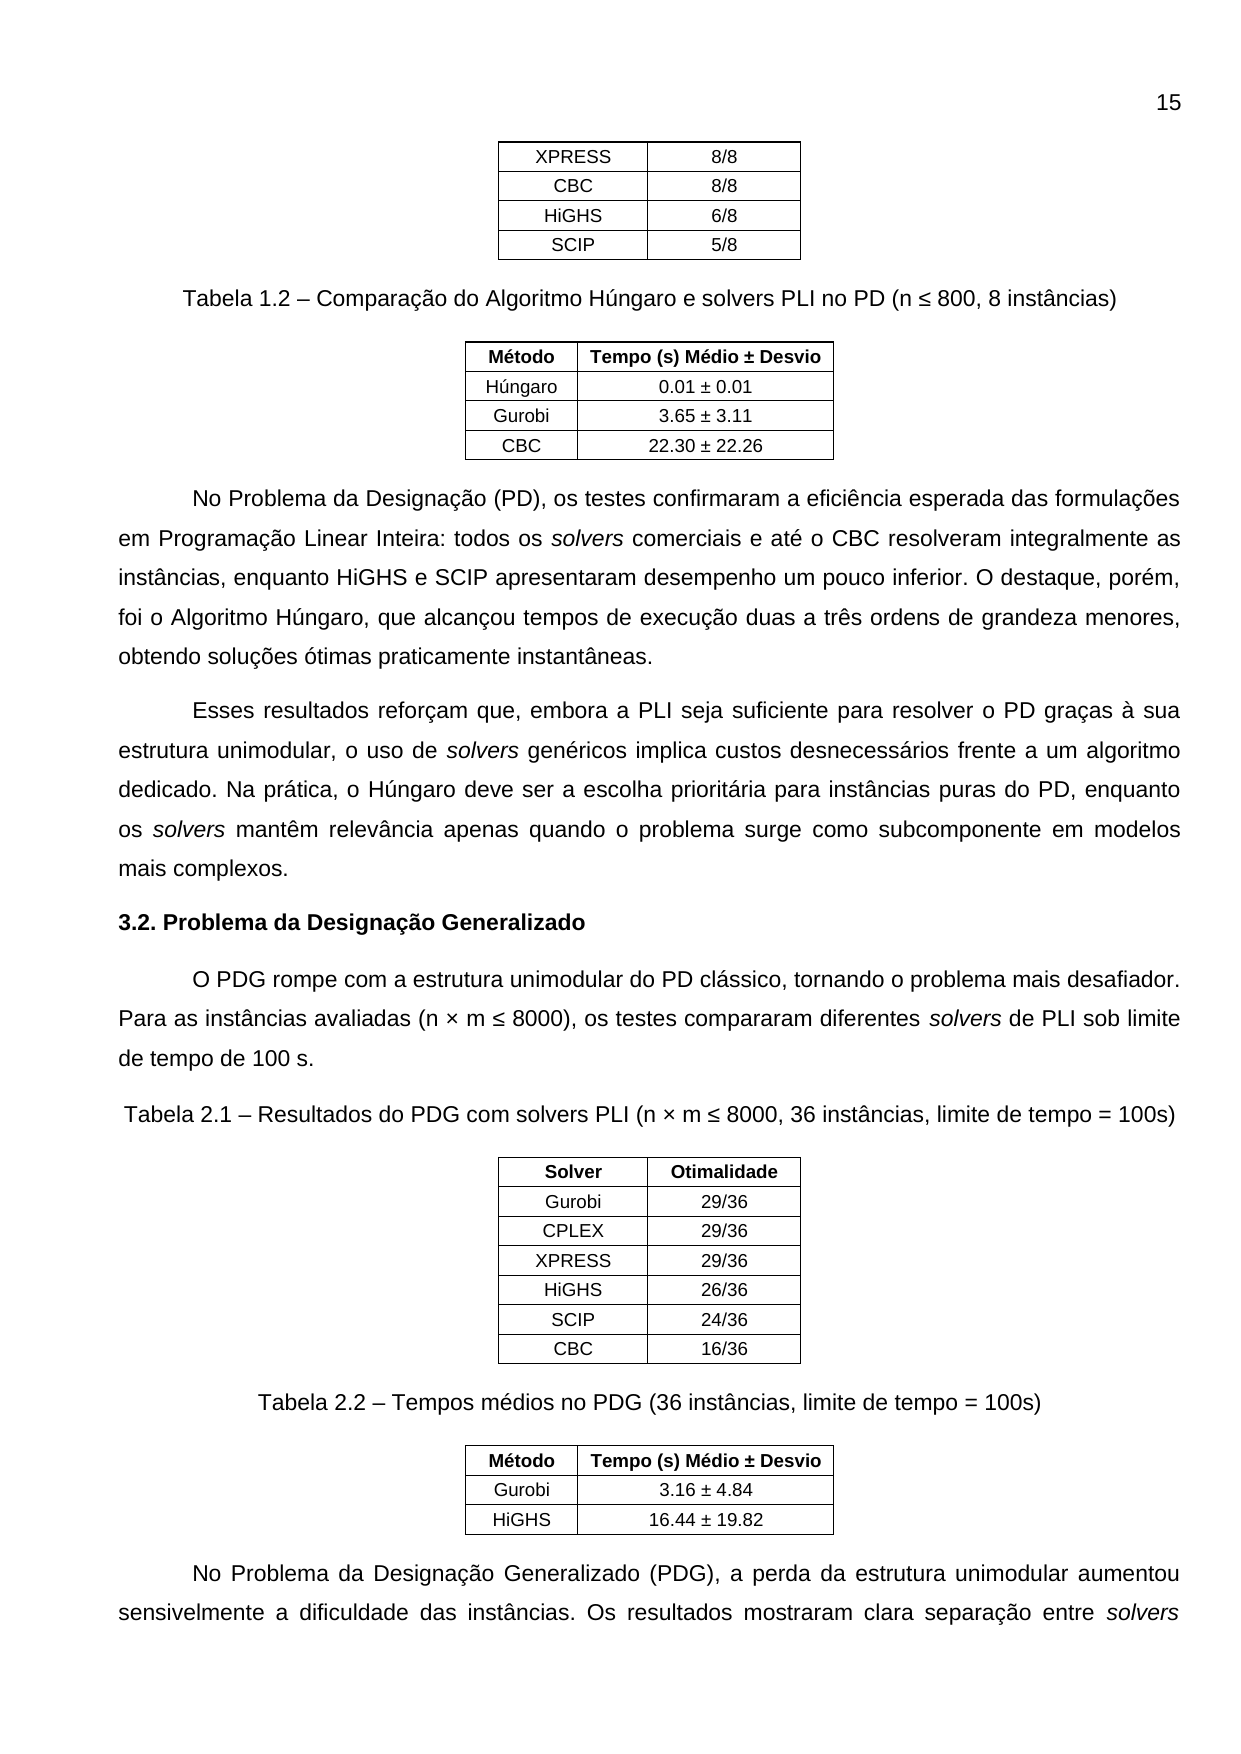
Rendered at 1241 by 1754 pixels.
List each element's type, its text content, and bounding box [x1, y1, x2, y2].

table_header Tempo (s) Médio ± Desvio [578, 1446, 833, 1475]
table_cell SCIP [499, 1305, 647, 1334]
table_cell 8/8 [648, 143, 800, 171]
table_cell 16.44 ± 19.82 [578, 1505, 833, 1534]
table_cell HiGHS [499, 201, 647, 230]
table_cell Gurobi [466, 1476, 577, 1504]
table_cell CBC [499, 172, 647, 200]
table_cell Gurobi [499, 1187, 647, 1216]
table_cell 5/8 [648, 231, 800, 259]
table_header Método [466, 1446, 577, 1475]
table_cell Húngaro [466, 372, 577, 400]
table_cell 16/36 [648, 1335, 800, 1363]
table_cell CPLEX [499, 1217, 647, 1245]
table_cell 24/36 [648, 1305, 800, 1334]
table_cell 0.01 ± 0.01 [578, 372, 833, 400]
table_cell CBC [466, 431, 577, 459]
text No Problema da Designação (PD), os testes confirmaram a eficiência esperada das formulações em Programação Linear Inteira: todos os solvers comerciais e até o CBC resolveram integralmente as instâncias, enquanto HiGHS e SCIP apresentaram desempenho um pouco inferior. O destaque, porém, foi o Algoritmo Húngaro, que alcançou tempos de execução duas a três ordens de grandeza menores, obtendo soluções ótimas praticamente instantâneas. [118, 485, 1181, 670]
subtitle Problema da Designação Generalizado [118, 909, 1181, 936]
table_cell 22.30 ± 22.26 [578, 431, 833, 459]
table_cell HiGHS [466, 1505, 577, 1534]
table_cell SCIP [499, 231, 647, 259]
text Tabela 2.2 – Tempos médios no PDG (36 instâncias, limite de tempo = 100s) [118, 1389, 1181, 1416]
table_cell 29/36 [648, 1246, 800, 1275]
table_cell Gurobi [466, 401, 577, 430]
table_cell 29/36 [648, 1187, 800, 1216]
text O PDG rompe com a estrutura unimodular do PD clássico, tornando o problema mais desafiador. Para as instâncias avaliadas (n × m ≤ 8000), os testes compararam diferentes solvers de PLI sob limite de tempo de 100 s. [118, 966, 1181, 1071]
table_cell 29/36 [648, 1217, 800, 1245]
text Tabela 1.2 – Comparação do Algoritmo Húngaro e solvers PLI no PD (n ≤ 800, 8 instâncias) [118, 285, 1181, 312]
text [118, 1560, 1181, 1626]
table_cell 8/8 [648, 172, 800, 200]
table_cell 6/8 [648, 201, 800, 230]
table_cell HiGHS [499, 1276, 647, 1304]
table_header Método [466, 343, 577, 371]
text Tabela 2.1 – Resultados do PDG com solvers PLI (n × m ≤ 8000, 36 instâncias, limite de tempo = 100s) [118, 1101, 1181, 1127]
table_cell 3.65 ± 3.11 [578, 401, 833, 430]
table_header Tempo (s) Médio ± Desvio [578, 343, 833, 371]
table_cell XPRESS [499, 143, 647, 171]
table_cell 26/36 [648, 1276, 800, 1304]
table_cell 3.16 ± 4.84 [578, 1476, 833, 1504]
text Esses resultados reforçam que, embora a PLI seja suficiente para resolver o PD graças à sua estrutura unimodular, o uso de solvers genéricos implica custos desnecessários frente a um algoritmo dedicado. Na prática, o Húngaro deve ser a escolha prioritária para instâncias puras do PD, enquanto os solvers mantêm relevância apenas quando o problema surge como subcomponente em modelos mais complexos. [118, 697, 1181, 882]
table_cell XPRESS [499, 1246, 647, 1275]
table_cell CBC [499, 1335, 647, 1363]
table_header Otimalidade [648, 1158, 800, 1186]
table_header Solver [499, 1158, 647, 1186]
